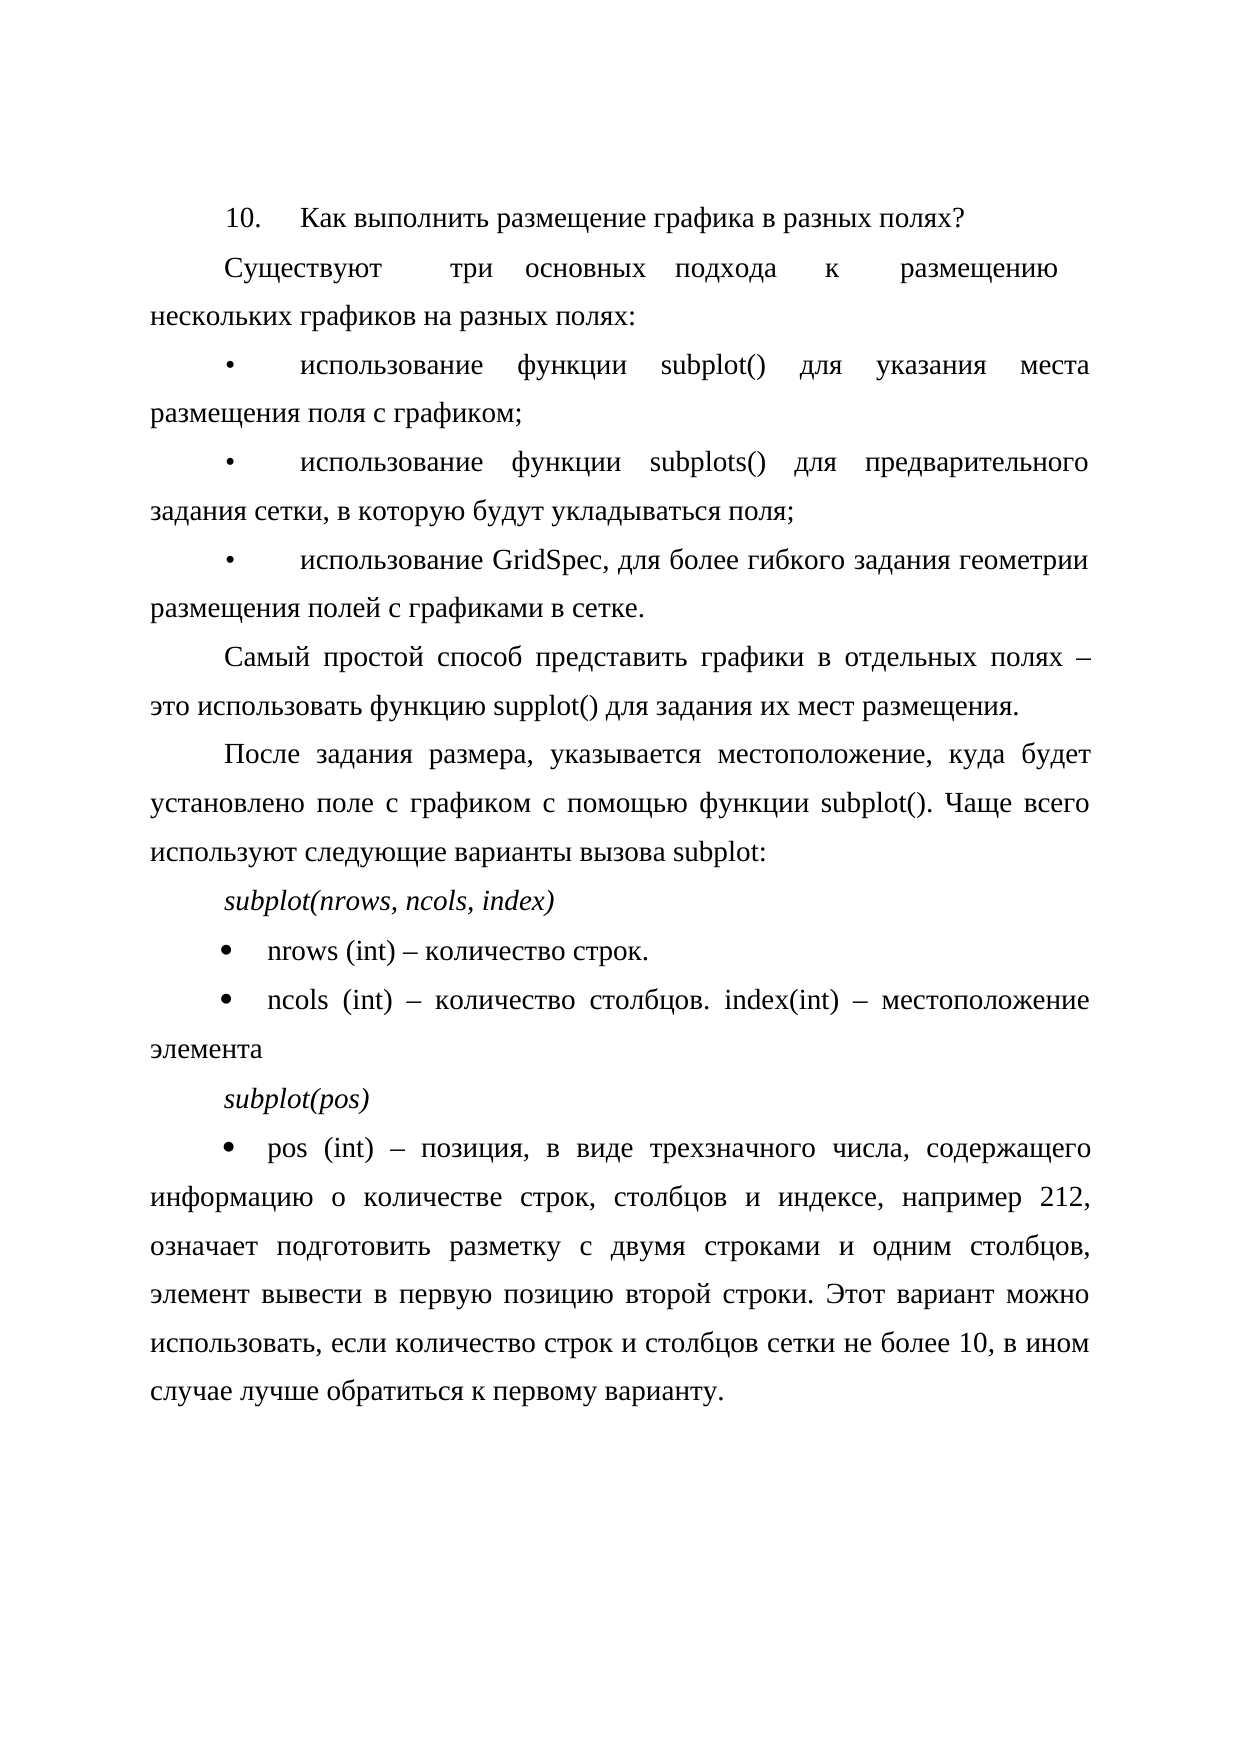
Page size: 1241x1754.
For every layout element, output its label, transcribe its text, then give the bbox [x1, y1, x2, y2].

list ncols (int) – количество столбцов. index(int) – местоположение элемента [150, 982, 1091, 1064]
text subplot(pos) [224, 1081, 1103, 1114]
list использование функции subplot() для указания места размещения поля с графиком; [150, 347, 1091, 429]
list использование GridSpec, для более гибкого задания геометрии размещения полей с графиками в сетке. [150, 542, 1091, 624]
list использование функции subplots() для предварительного задания сетки, в которую будут укладываться поля; [150, 444, 1091, 527]
list Как выполнить размещение графика в разных полях? [225, 200, 1103, 233]
list nrows (int) – количество строк. [221, 933, 1103, 966]
text Существуют три основных подхода к размещению нескольких графиков на разных полях: [150, 250, 1060, 332]
text Самый простой способ представить графики в отдельных полях – это использовать функцию supplot() для задания их мест размещения. [150, 639, 1091, 721]
text После задания размера, указывается местоположение, куда будет установлено поле с графиком с помощью функции subplot(). Чаще всего используют следующие варианты вызова subplot: [150, 737, 1091, 867]
text subplot(nrows, ncols, index) [224, 883, 1103, 916]
list pos (int) – позиция, в виде трехзначного числа, содержащего информацию о количестве строк, столбцов и индексе, например 212, означает подготовить разметку с двумя строками и одним столбцов, элемент вывести в первую позицию второй строки. Этот вариант можно использовать, если количество строк и столбцов сетки не более 10, в ином случае лучше обратиться к первому варианту. [150, 1131, 1091, 1407]
